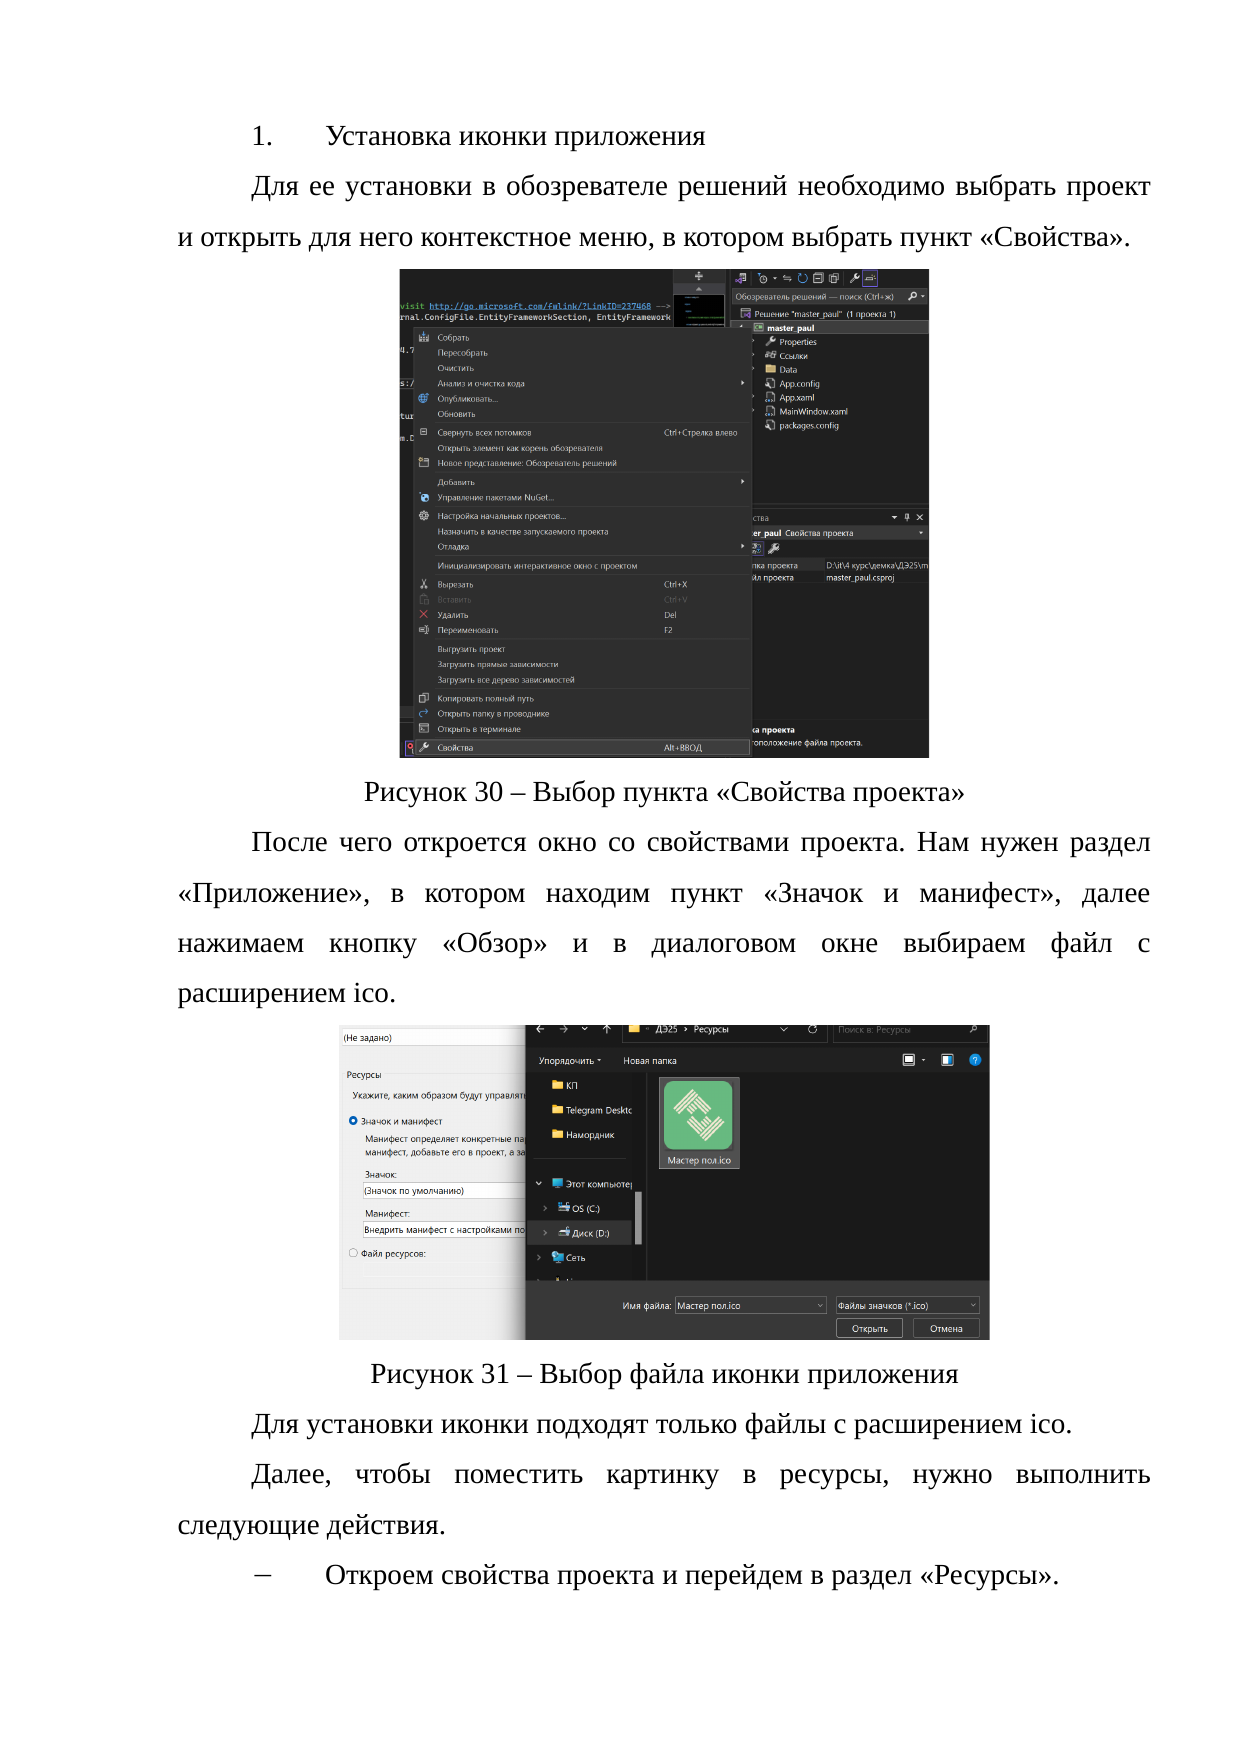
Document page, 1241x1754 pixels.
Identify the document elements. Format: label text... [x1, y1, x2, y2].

text Рисунок 30 – Выбор пункта «Свойства проекта» [177, 774, 1152, 808]
text Для ее установки в обозревателе решений необходимо выбрать проект и открыть для него контекстное меню, в котором выбрать пункт «Свойства». [177, 168, 1152, 252]
picture [339, 1025, 990, 1340]
text После чего откроется окно со свойствами проекта. Нам нужен раздел «Приложение», в котором находим пункт «Значок и манифест», далее нажимаем кнопку «Обзор» и в диалоговом окне выбираем файл с расширением ico. [177, 824, 1152, 1009]
picture [399, 269, 930, 758]
list Откроем свойства проекта и перейдем в раздел «Ресурсы». [177, 1557, 1152, 1591]
text Рисунок 31 – Выбор файла иконки приложения [177, 1356, 1152, 1389]
text Далее, чтобы поместить картинку в ресурсы, нужно выполнить следующие действия. [177, 1457, 1152, 1540]
text Для установки иконки подходят только файлы с расширением ico. [177, 1406, 1152, 1440]
list Установка иконки приложения [177, 118, 1152, 152]
